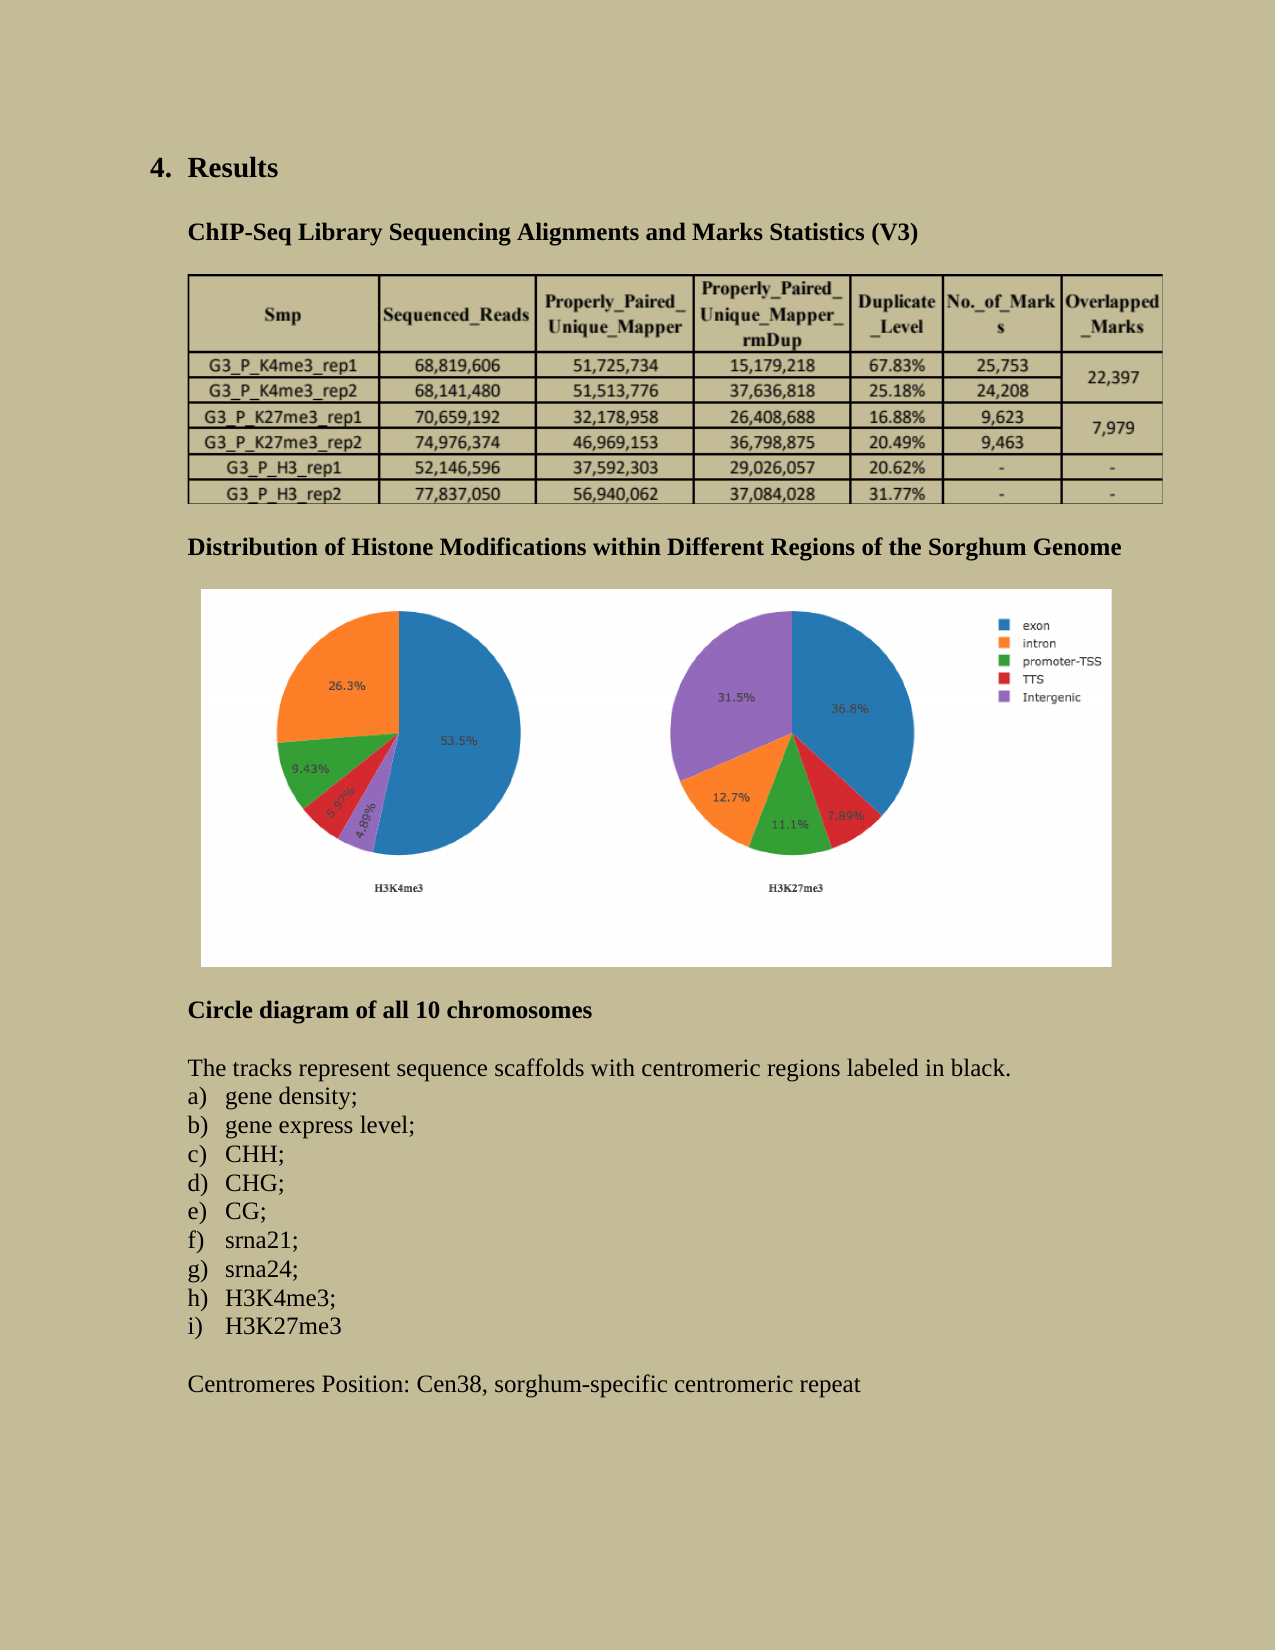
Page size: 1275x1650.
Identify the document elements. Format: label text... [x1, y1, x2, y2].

list Distribution of Histone Modifications within Different Regions of the Sorghum Genome [187, 532, 1125, 561]
list H3K27me3 [187, 1311, 1125, 1340]
list CHG; [187, 1168, 1125, 1196]
list srna21; [187, 1225, 1125, 1254]
list Circle diagram of all 10 chromosomes [187, 995, 1125, 1024]
list gene density; [187, 1081, 1125, 1110]
list The tracks represent sequence scaffolds with centromeric regions labeled in black. [187, 1053, 1125, 1081]
list srna24; [187, 1254, 1125, 1283]
list Centromeres Position: Cen38, sorghum-specific centromeric repeat [187, 1369, 1125, 1398]
list CHH; [187, 1139, 1125, 1168]
list Results [150, 150, 1125, 183]
picture [201, 589, 1112, 967]
list ChIP-Seq Library Sequencing Alignments and Marks Statistics (V3) [187, 217, 1125, 246]
list H3K4me3; [187, 1283, 1125, 1311]
list gene express level; [187, 1110, 1125, 1139]
list CG; [187, 1196, 1125, 1225]
